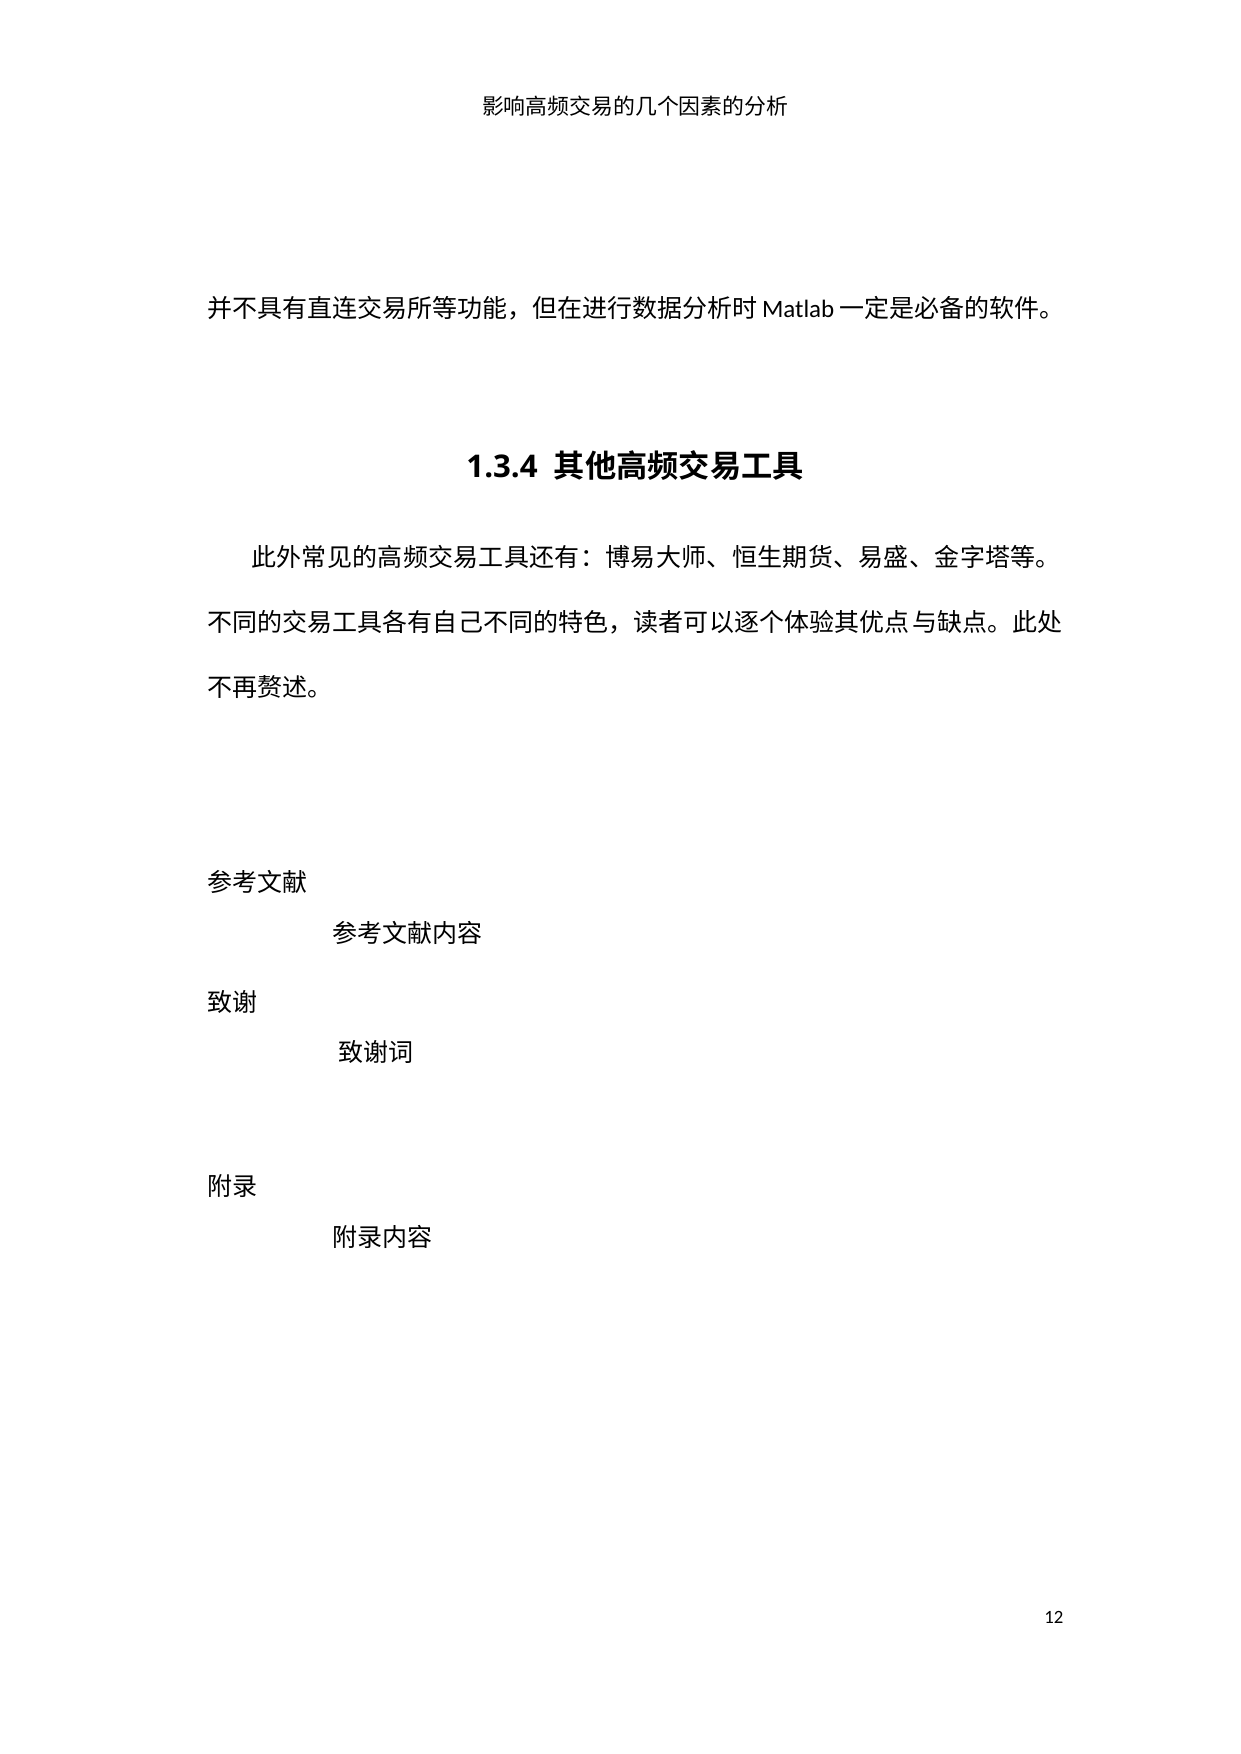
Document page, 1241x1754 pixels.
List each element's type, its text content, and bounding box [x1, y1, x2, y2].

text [207, 274, 1063, 339]
text 此外常见的高频交易工具还有：博易大师、恒生期货、易盛、金字塔等。不同的交易工具各有自己不同的特色，读者可以逐个体验其优点与缺点。此处不再赘述。 [207, 523, 1063, 718]
subtitle 其他高频交易工具 [207, 431, 1063, 496]
text 附录内容 [207, 1217, 1063, 1253]
text 致谢词 [207, 1033, 1063, 1069]
text 参考文献 [207, 848, 1063, 913]
text 附录 [207, 1152, 1063, 1217]
text 参考文献内容 [207, 913, 1063, 950]
text 致谢 [207, 968, 1063, 1033]
